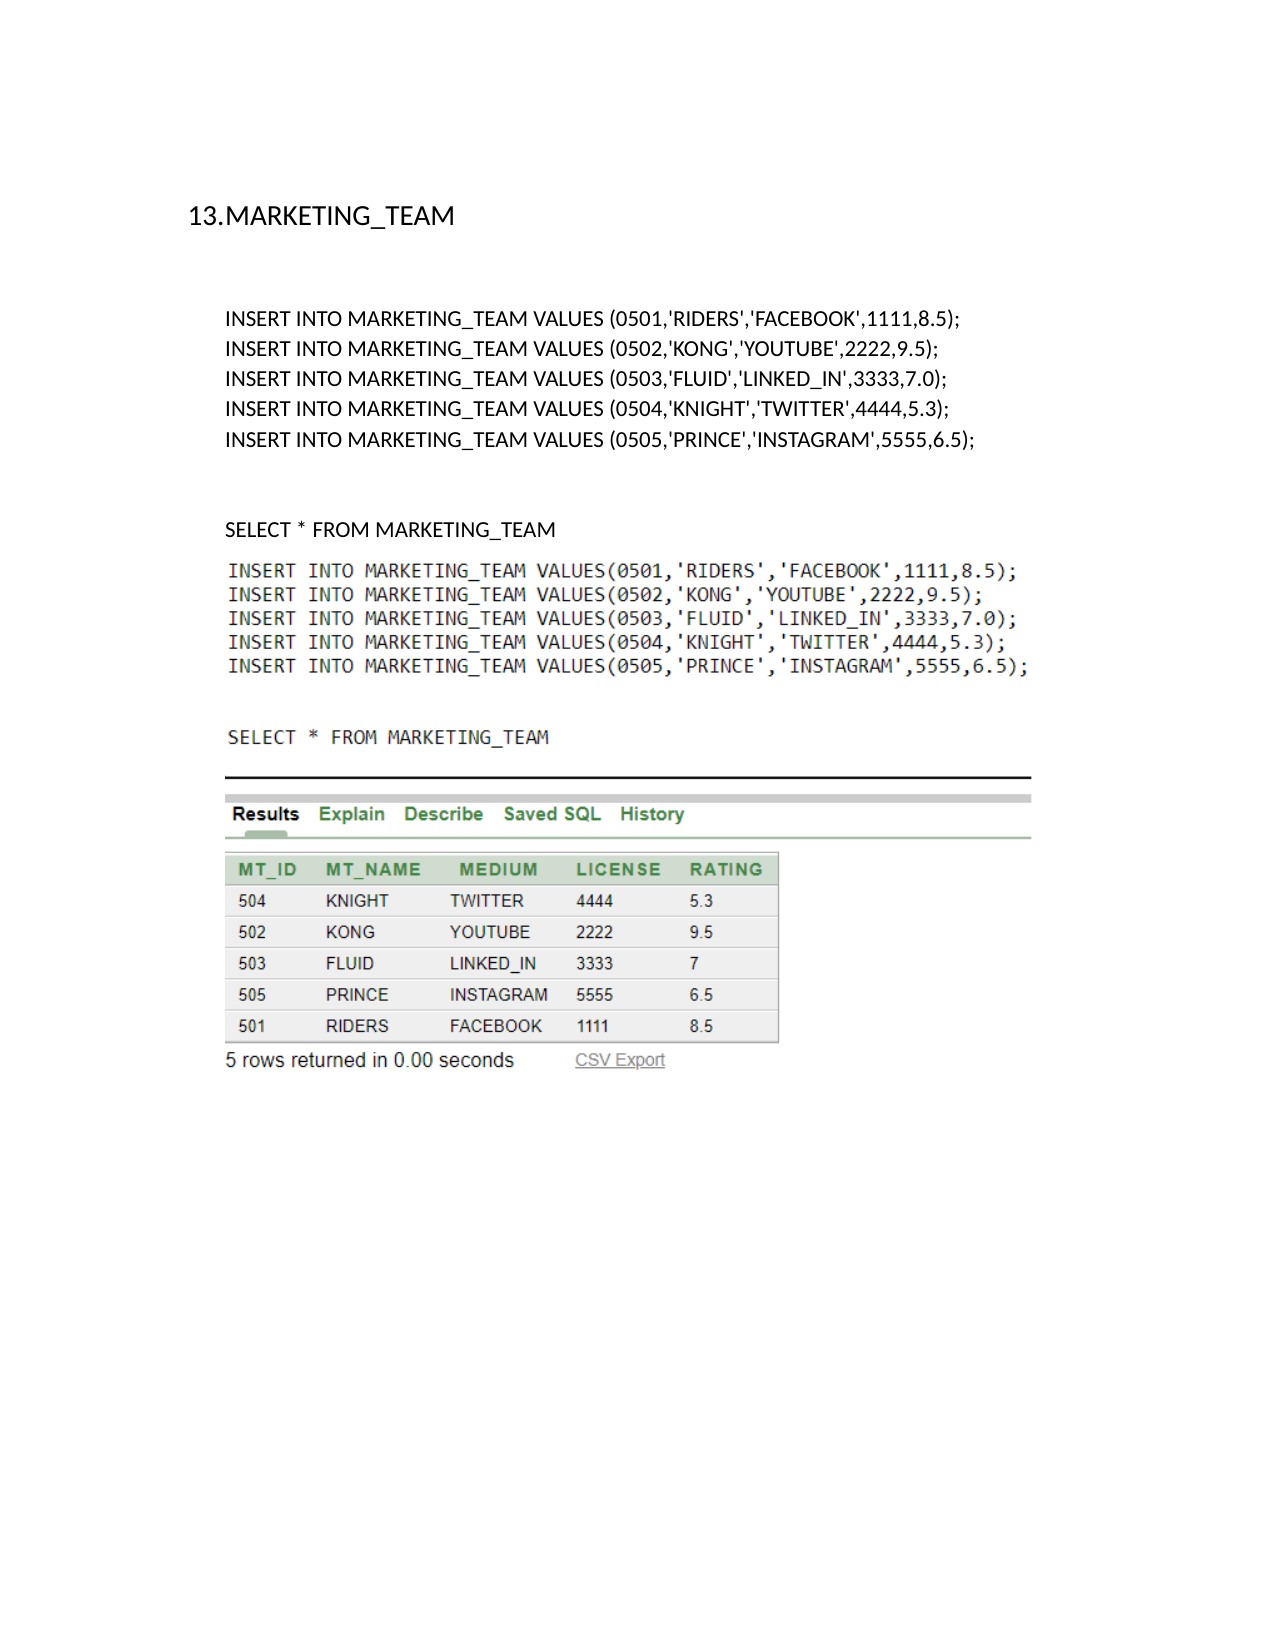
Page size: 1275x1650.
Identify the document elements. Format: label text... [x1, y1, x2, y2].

list INSERT INTO MARKETING_TEAM VALUES (0504,'KNIGHT','TWITTER',4444,5.3); [225, 394, 1125, 423]
list MARKETING_TEAM [187, 197, 1125, 232]
list SELECT * FROM MARKETING_TEAM [225, 515, 1125, 543]
list INSERT INTO MARKETING_TEAM VALUES (0505,'PRINCE','INSTAGRAM',5555,6.5); [225, 425, 1125, 453]
list INSERT INTO MARKETING_TEAM VALUES (0503,'FLUID','LINKED_IN',3333,7.0); [225, 364, 1125, 392]
list INSERT INTO MARKETING_TEAM VALUES (0501,'RIDERS','FACEBOOK',1111,8.5); [225, 304, 1125, 332]
picture [225, 545, 1032, 1086]
list INSERT INTO MARKETING_TEAM VALUES (0502,'KONG','YOUTUBE',2222,9.5); [225, 334, 1125, 362]
